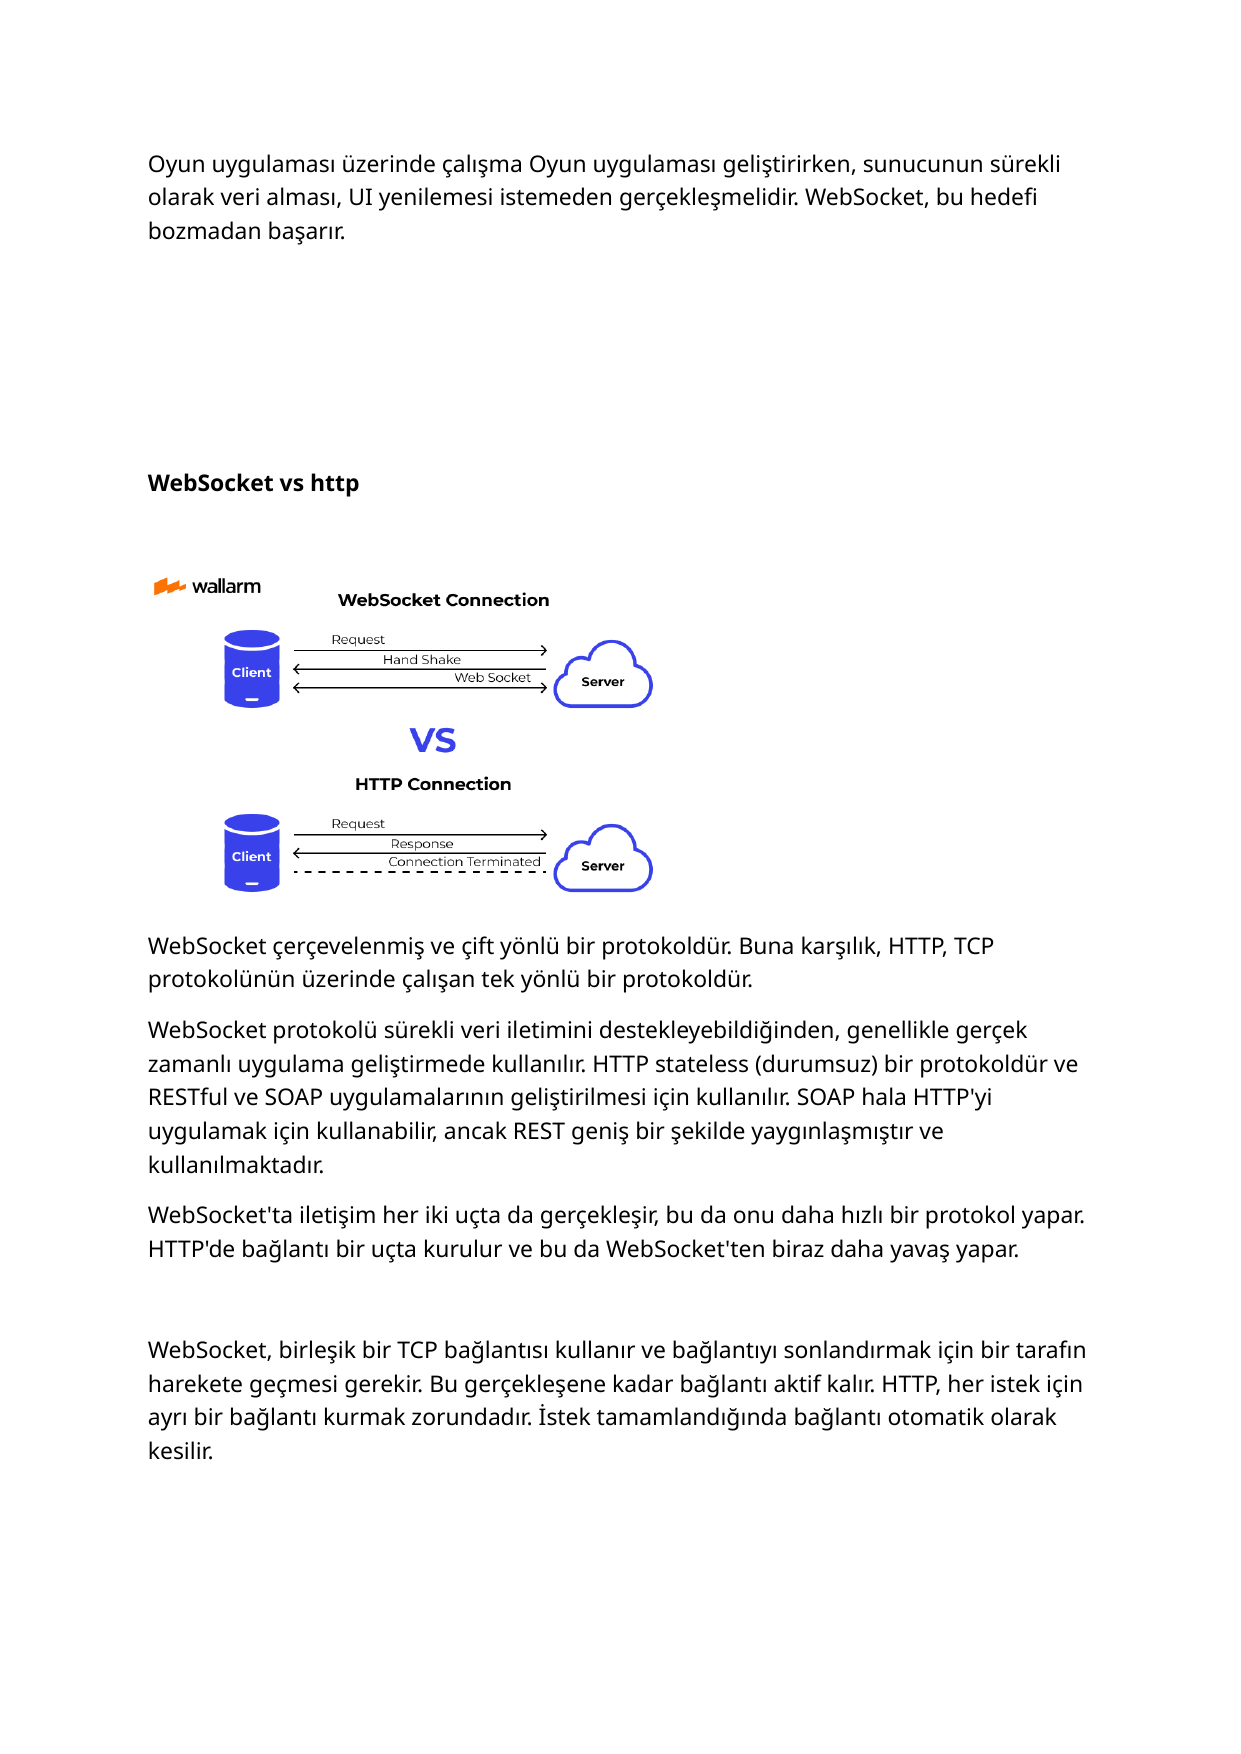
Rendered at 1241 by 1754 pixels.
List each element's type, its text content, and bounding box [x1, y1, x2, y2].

text WebSocket vs http [148, 467, 1093, 498]
text WebSocket, birleşik bir TCP bağlantısı kullanır ve bağlantıyı sonlandırmak için bir tarafın harekete geçmesi gerekir. Bu gerçekleşene kadar bağlantı aktif kalır. HTTP, her istek için ayrı bir bağlantı kurmak zorundadır. İstek tamamlandığında bağlantı otomatik olarak kesilir. [148, 1334, 1093, 1466]
text Oyun uygulaması üzerinde çalışma Oyun uygulaması geliştirirken, sunucunun sürekli olarak veri alması, UI yenilemesi istemeden gerçekleşmelidir. WebSocket, bu hedefi bozmadan başarır. [148, 148, 1093, 246]
text WebSocket çerçevelenmiş ve çift yönlü bir protokoldür. Buna karşılık, HTTP, TCP protokolünün üzerinde çalışan tek yönlü bir protokoldür. [148, 930, 1093, 995]
text WebSocket protokolü sürekli veri iletimini destekleyebildiğinden, genellikle gerçek zamanlı uygulama geliştirmede kullanılır. HTTP stateless (durumsuz) bir protokoldür ve RESTful ve SOAP uygulamalarının geliştirilmesi için kullanılır. SOAP hala HTTP'yi uygulamak için kullanabilir, ancak REST geniş bir şekilde yaygınlaşmıştır ve kullanılmaktadır. [148, 1014, 1093, 1180]
text WebSocket'ta iletişim her iki uçta da gerçekleşir, bu da onu daha hızlı bir protokol yapar. HTTP'de bağlantı bir uçta kurulur ve bu da WebSocket'ten biraz daha yavaş yapar. [148, 1199, 1093, 1264]
picture [147, 568, 719, 911]
